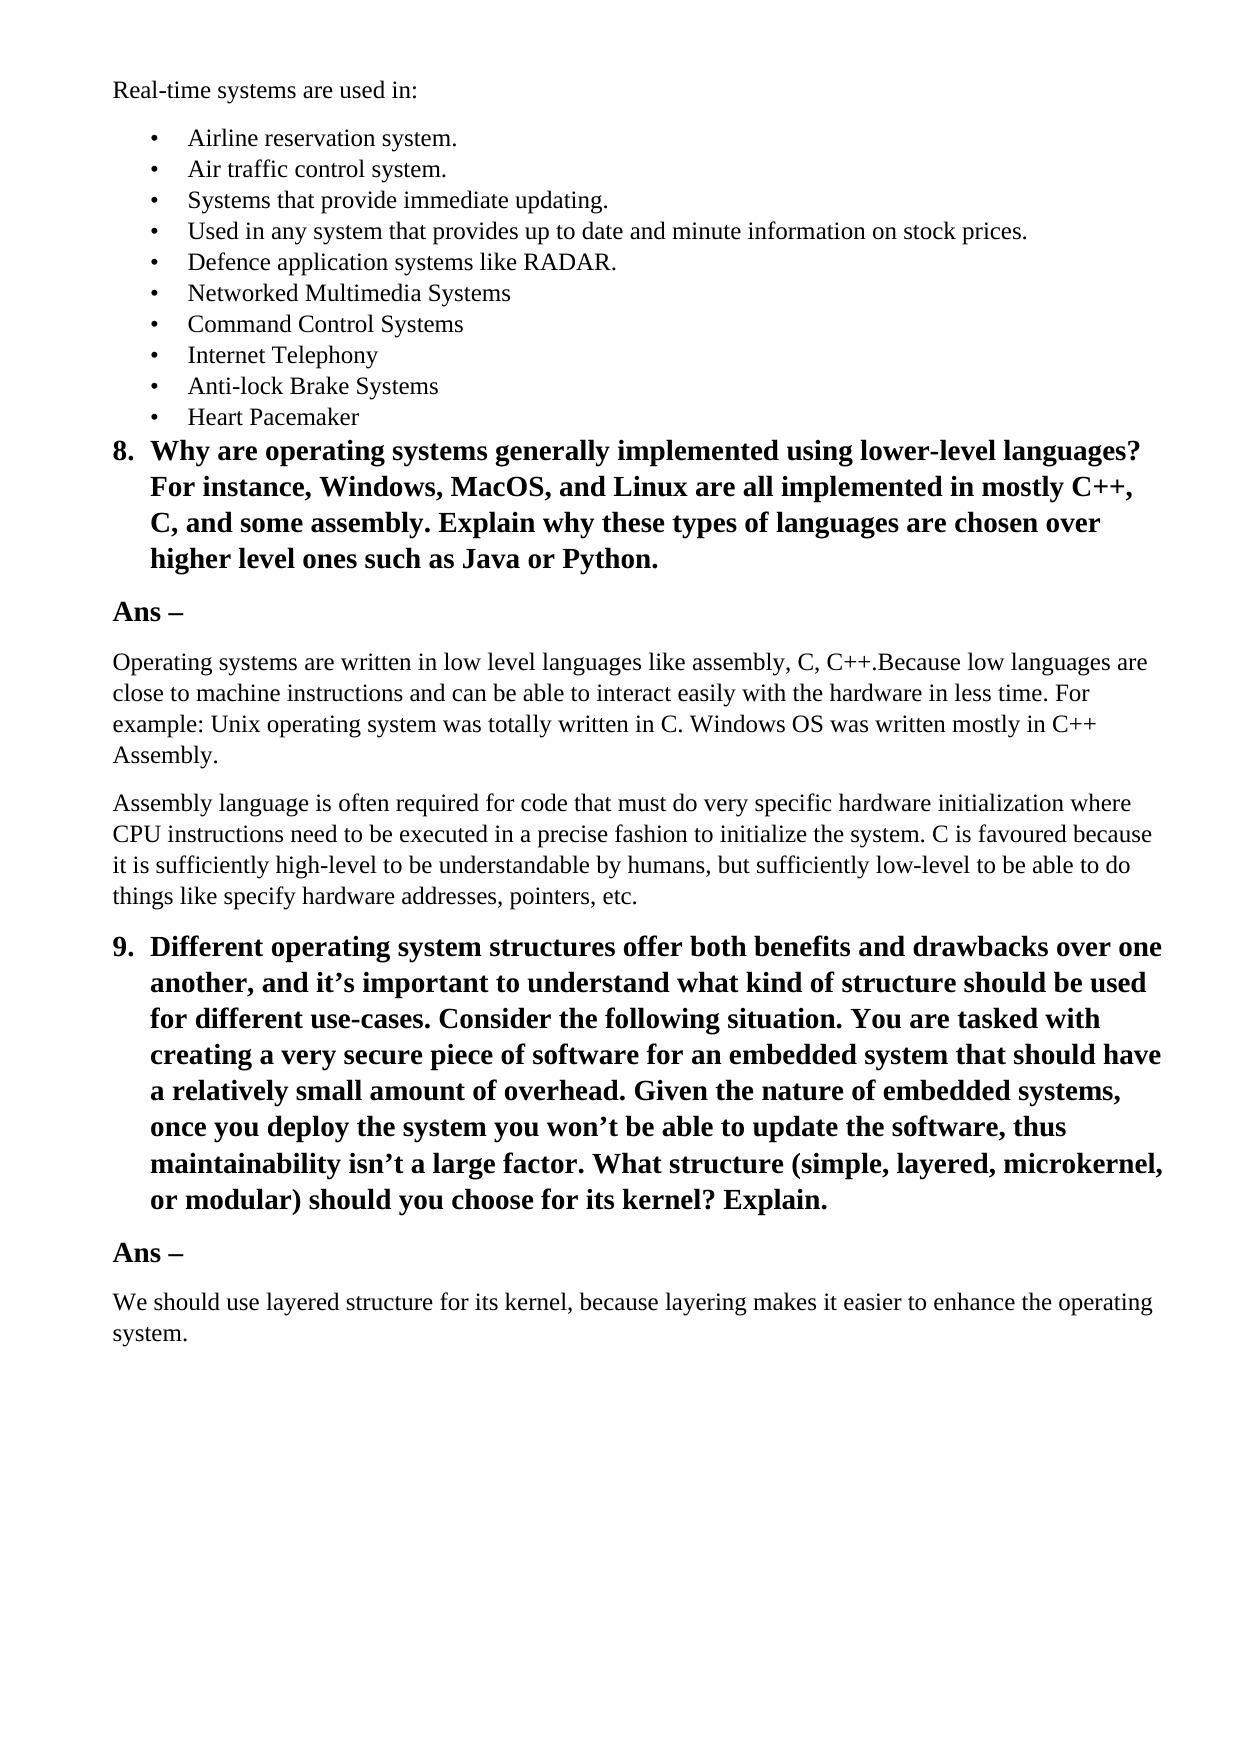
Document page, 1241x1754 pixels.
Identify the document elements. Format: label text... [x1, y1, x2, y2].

list Heart Pacemaker [150, 402, 1165, 431]
text Assembly language is often required for code that must do very specific hardware initialization where CPU instructions need to be executed in a precise fashion to initialize the system. C is favoured because it is sufficiently high-level to be understandable by humans, but sufficiently low-level to be able to do things like specify hardware addresses, pointers, etc. [112, 788, 1165, 910]
list Different operating system structures offer both benefits and drawbacks over one another, and it’s important to understand what kind of structure should be used for different use-cases. Consider the following situation. You are tasked with creating a very secure piece of software for an embedded system that should have a relatively small amount of overhead. Given the nature of embedded systems, once you deploy the system you won’t be able to update the software, thus maintainability isn’t a large factor. What structure (simple, layered, microkernel, or modular) should you choose for its kernel? Explain. [112, 929, 1165, 1215]
list Command Control Systems [150, 309, 1165, 338]
list Air traffic control system. [150, 154, 1165, 182]
list Used in any system that provides up to date and minute information on stock prices. [150, 216, 1165, 244]
list Networked Multimedia Systems [150, 278, 1165, 307]
text Operating systems are written in low level languages like assembly, C, C++.Because low languages are close to machine instructions and can be able to interact easily with the hardware in less time. For example: Unix operating system was totally written in C. Windows OS was written mostly in C++ Assembly. [112, 647, 1165, 769]
text We should use layered structure for its kernel, because layering makes it easier to enhance the operating system. [112, 1287, 1165, 1347]
text Ans – [112, 594, 1165, 628]
list Systems that provide immediate updating. [150, 185, 1165, 213]
list Why are operating systems generally implemented using lower-level languages? For instance, Windows, MacOS, and Linux are all implemented in mostly C++, C, and some assembly. Explain why these types of languages are chosen over higher level ones such as Java or Python. [112, 433, 1165, 575]
text Real-time systems are used in: [112, 75, 1165, 104]
text Ans – [112, 1235, 1165, 1268]
list Internet Telephony [150, 340, 1165, 369]
list Defence application systems like RADAR. [150, 247, 1165, 276]
list Airline reservation system. [150, 123, 1165, 151]
list Anti-lock Brake Systems [150, 371, 1165, 400]
